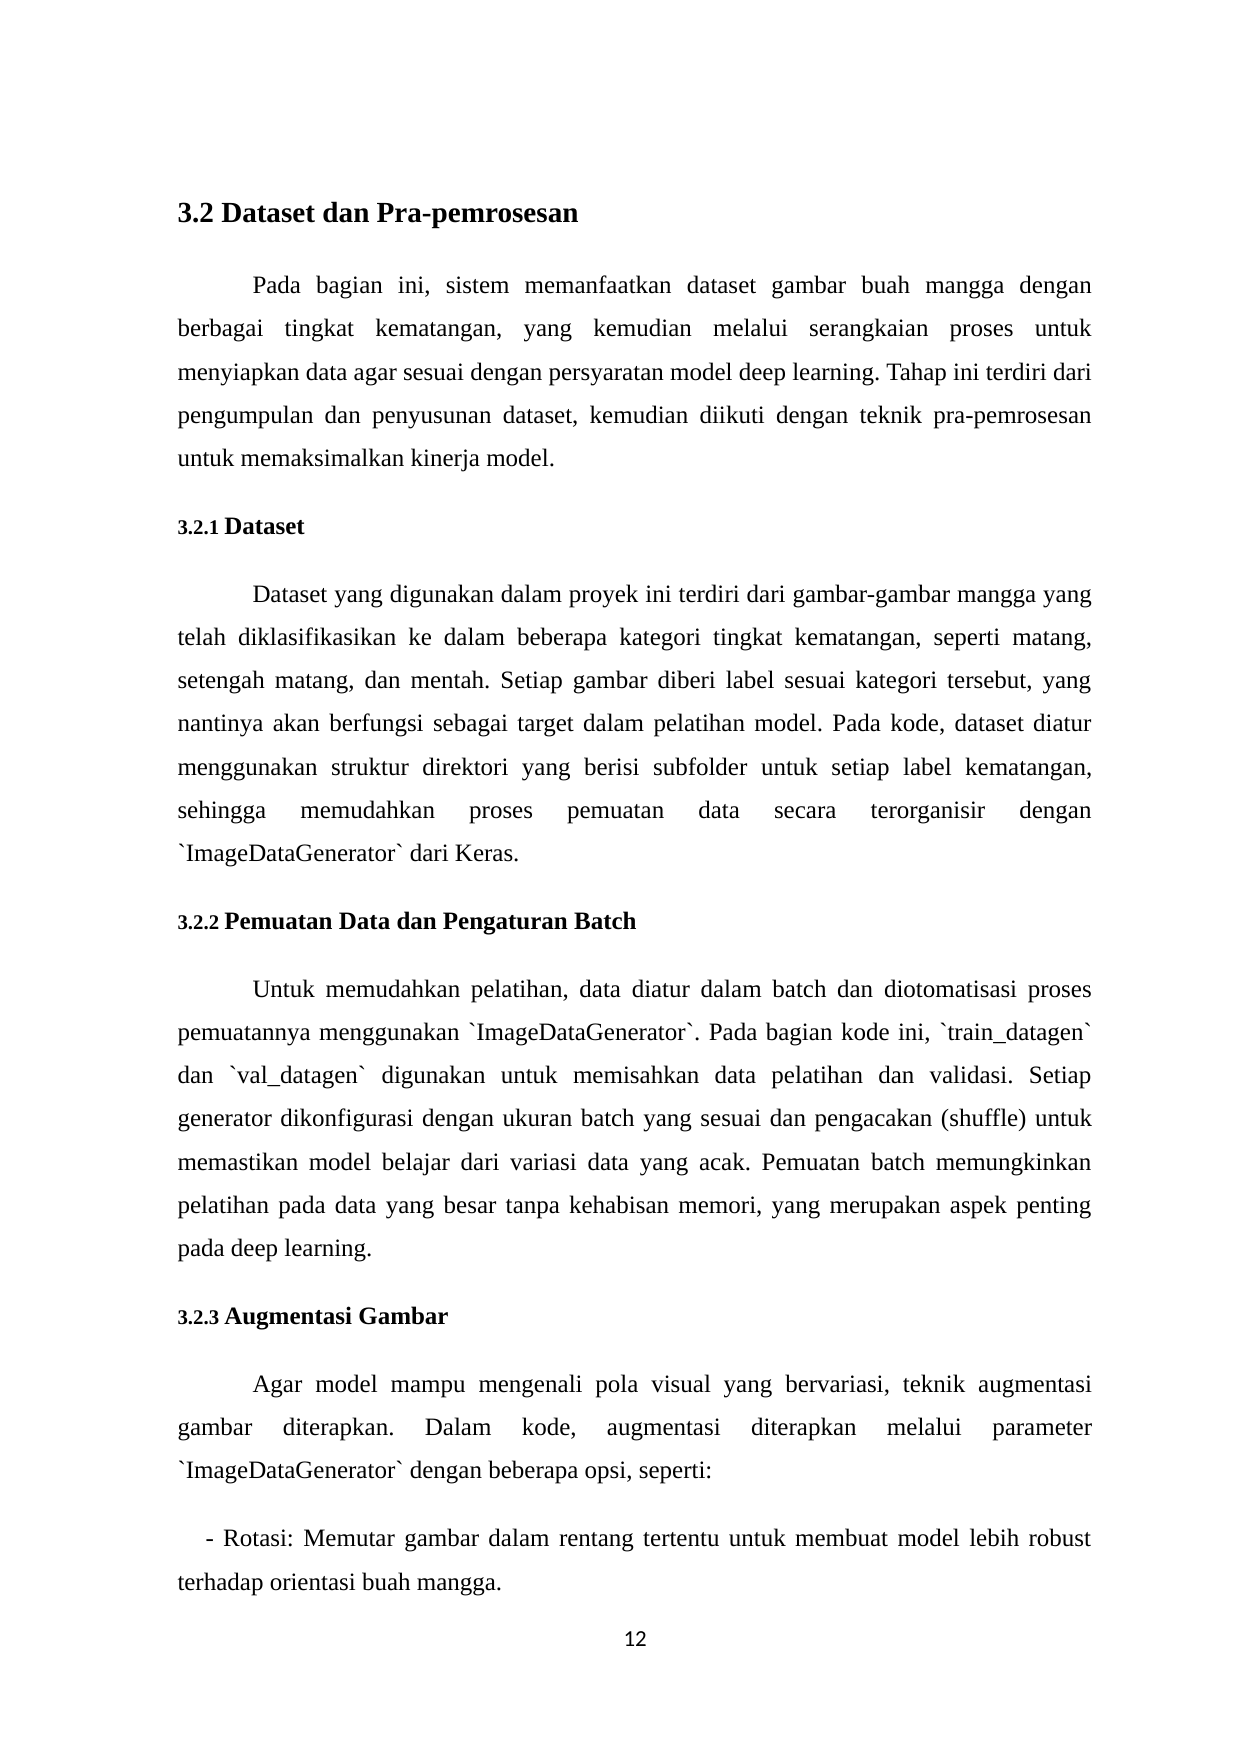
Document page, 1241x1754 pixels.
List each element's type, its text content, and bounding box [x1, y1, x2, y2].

text Dataset yang digunakan dalam proyek ini terdiri dari gambar-gambar mangga yang telah diklasifikasikan ke dalam beberapa kategori tingkat kematangan, seperti matang, setengah matang, dan mentah. Setiap gambar diberi label sesuai kategori tersebut, yang nantinya akan berfungsi sebagai target dalam pelatihan model. Pada kode, dataset diatur menggunakan struktur direktori yang berisi subfolder untuk setiap label kematangan, sehingga memudahkan proses pemuatan data secara terorganisir dengan `ImageDataGenerator` dari Keras. [177, 579, 1092, 867]
text - Rotasi: Memutar gambar dalam rentang tertentu untuk membuat model lebih robust terhadap orientasi buah mangga. [177, 1523, 1092, 1595]
subtitle Dataset [177, 511, 1092, 540]
subtitle Augmentasi Gambar [177, 1301, 1092, 1330]
subtitle Pemuatan Data dan Pengaturan Batch [177, 906, 1092, 935]
text Untuk memudahkan pelatihan, data diatur dalam batch dan diotomatisasi proses pemuatannya menggunakan `ImageDataGenerator`. Pada bagian kode ini, `train_datagen` dan `val_datagen` digunakan untuk memisahkan data pelatihan dan validasi. Setiap generator dikonfigurasi dengan ukuran batch yang sesuai dan pengacakan (shuffle) untuk memastikan model belajar dari variasi data yang acak. Pemuatan batch memungkinkan pelatihan pada data yang besar tanpa kehabisan memori, yang merupakan aspek penting pada deep learning. [177, 974, 1092, 1262]
text Agar model mampu mengenali pola visual yang bervariasi, teknik augmentasi gambar diterapkan. Dalam kode, augmentasi diterapkan melalui parameter `ImageDataGenerator` dengan beberapa opsi, seperti: [177, 1369, 1092, 1484]
text Pada bagian ini, sistem memanfaatkan dataset gambar buah mangga dengan berbagai tingkat kematangan, yang kemudian melalui serangkaian proses untuk menyiapkan data agar sesuai dengan persyaratan model deep learning. Tahap ini terdiri dari pengumpulan dan penyusunan dataset, kemudian diikuti dengan teknik pra-pemrosesan untuk memaksimalkan kinerja model. [177, 270, 1092, 472]
subtitle Dataset dan Pra-pemrosesan [177, 195, 1092, 228]
